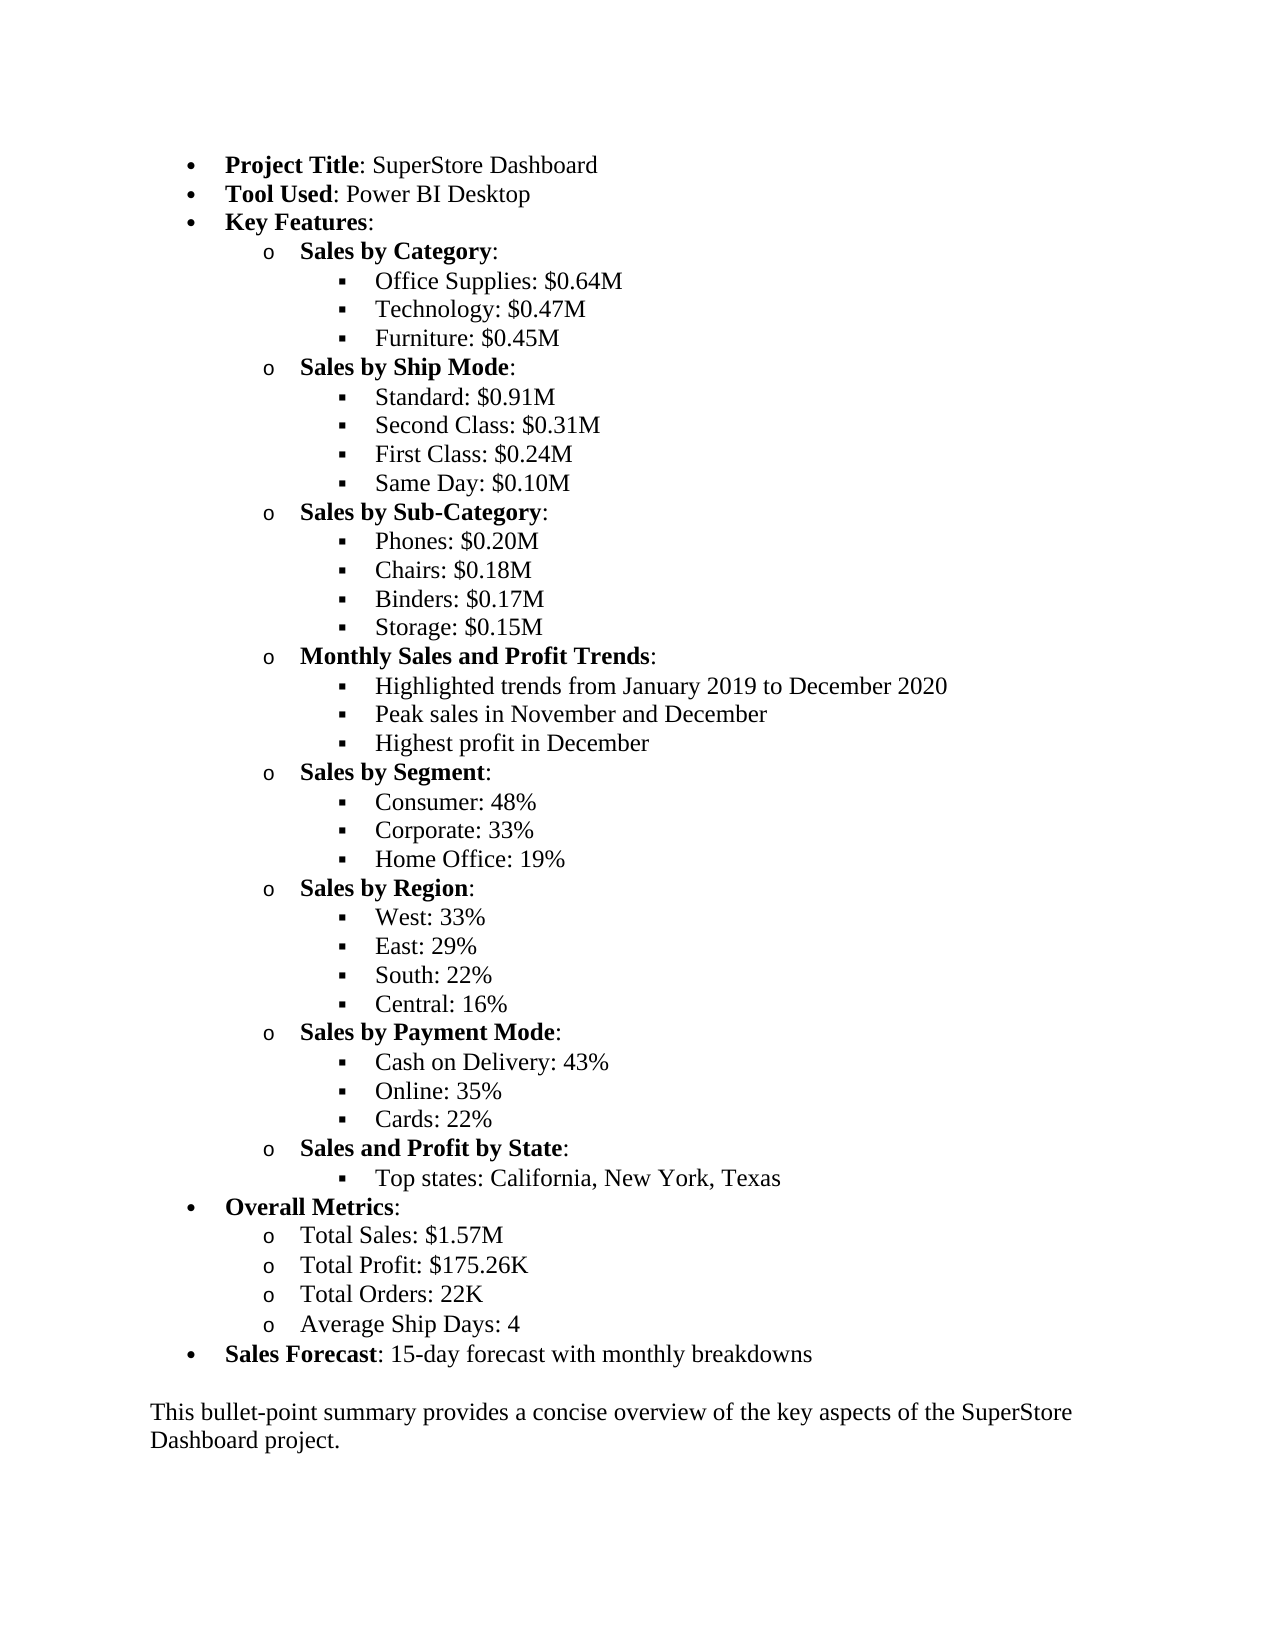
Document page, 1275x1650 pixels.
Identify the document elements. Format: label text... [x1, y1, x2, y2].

list Cash on Delivery: 43% [337, 1047, 1125, 1076]
text This bullet-point summary provides a concise overview of the key aspects of the SuperStore Dashboard project. [150, 1397, 1125, 1454]
list Sales Forecast: 15-day forecast with monthly breakdowns [187, 1339, 1125, 1367]
list Average Ship Days: 4 [262, 1309, 1125, 1339]
list Peak sales in November and December [337, 699, 1125, 728]
list Tool Used: Power BI Desktop [187, 179, 1125, 207]
list Sales by Sub-Category: [262, 497, 1125, 526]
list Highest profit in December [337, 728, 1125, 757]
list Home Office: 19% [337, 844, 1125, 873]
list Furniture: $0.45M [337, 323, 1125, 352]
list Overall Metrics: [187, 1192, 1125, 1220]
list Technology: $0.47M [337, 294, 1125, 323]
list Standard: $0.91M [337, 382, 1125, 410]
list Chairs: $0.18M [337, 555, 1125, 584]
list Sales by Payment Mode: [262, 1017, 1125, 1047]
list Online: 35% [337, 1076, 1125, 1104]
list Sales by Region: [262, 873, 1125, 902]
list East: 29% [337, 931, 1125, 960]
list Same Day: $0.10M [337, 468, 1125, 497]
list Phones: $0.20M [337, 526, 1125, 555]
list Top states: California, New York, Texas [337, 1163, 1125, 1192]
list Sales by Category: [262, 236, 1125, 266]
list Second Class: $0.31M [337, 410, 1125, 439]
list Consumer: 48% [337, 787, 1125, 815]
list Central: 16% [337, 989, 1125, 1017]
list Corporate: 33% [337, 815, 1125, 844]
list Project Title: SuperStore Dashboard [187, 150, 1125, 179]
list Total Profit: $175.26K [262, 1250, 1125, 1279]
list Total Orders: 22K [262, 1279, 1125, 1309]
list Sales and Profit by State: [262, 1133, 1125, 1163]
list Monthly Sales and Profit Trends: [262, 641, 1125, 671]
list Highlighted trends from January 2019 to December 2020 [337, 671, 1125, 699]
list Sales by Ship Mode: [262, 352, 1125, 382]
list West: 33% [337, 902, 1125, 931]
list South: 22% [337, 960, 1125, 989]
list Sales by Segment: [262, 757, 1125, 787]
list First Class: $0.24M [337, 439, 1125, 468]
list Cards: 22% [337, 1104, 1125, 1133]
list Key Features: [187, 207, 1125, 236]
list Total Sales: $1.57M [262, 1220, 1125, 1250]
list Binders: $0.17M [337, 584, 1125, 612]
list Office Supplies: $0.64M [337, 266, 1125, 294]
list Storage: $0.15M [337, 612, 1125, 641]
